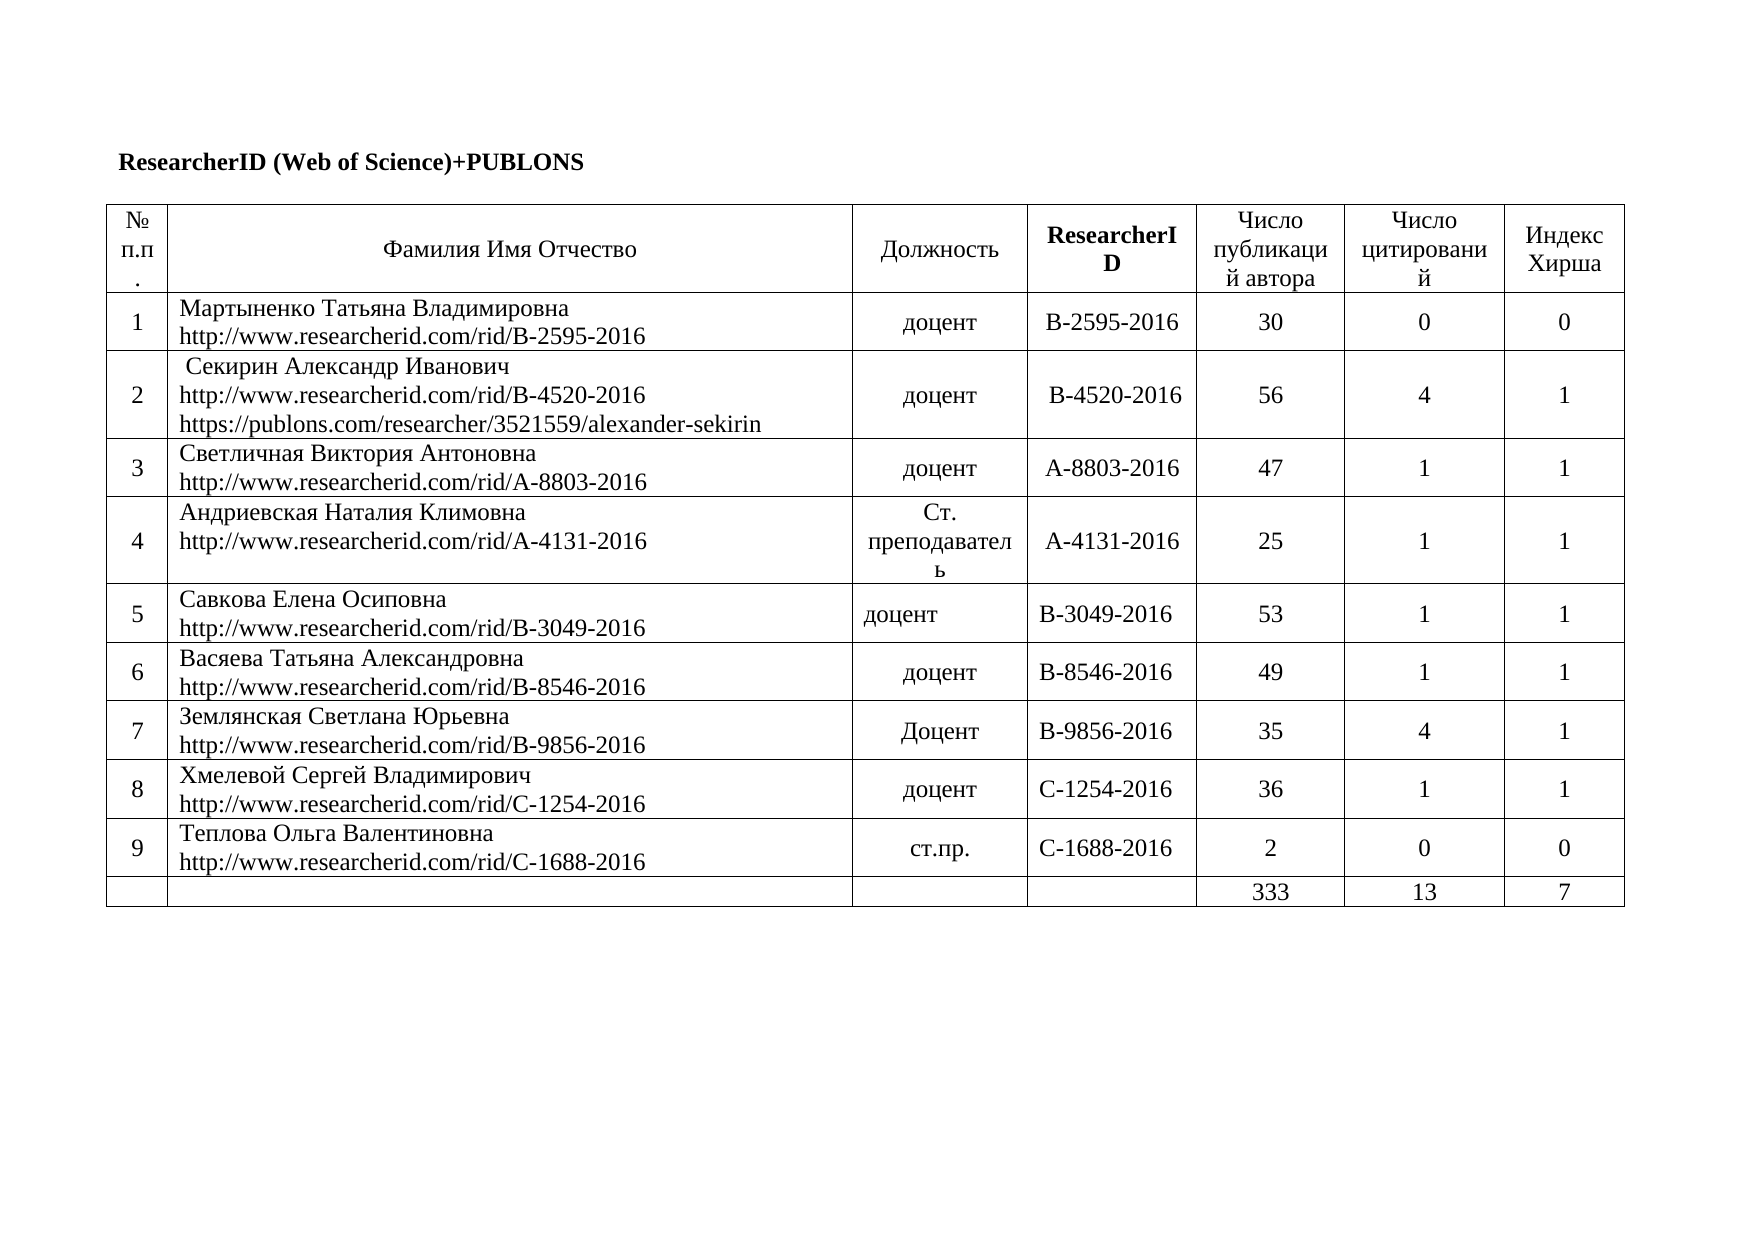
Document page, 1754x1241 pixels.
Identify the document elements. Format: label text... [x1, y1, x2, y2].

table_cell B-3049-2016 [1028, 584, 1196, 642]
table_cell доцент [853, 760, 1027, 817]
table_cell доцент [853, 439, 1027, 496]
table_cell 1 [1505, 351, 1624, 437]
table_cell 333 [1197, 877, 1344, 906]
table_cell B-9856-2016 [1028, 701, 1196, 759]
table_cell 1 [107, 293, 167, 350]
table_cell [853, 877, 1027, 906]
table_cell доцент [853, 293, 1027, 350]
table_cell 30 [1197, 293, 1344, 350]
table_cell Теплова Ольга Валентиновна http://www.researcherid.com/rid/C-1688-2016 [168, 819, 852, 876]
table_cell 35 [1197, 701, 1344, 759]
table_cell B-4520-2016 [1028, 351, 1196, 437]
table_header Число публикаций автора [1197, 205, 1344, 292]
table_cell 1 [1505, 701, 1624, 759]
table_cell доцент [853, 643, 1027, 700]
table_cell Ст. преподаватель [853, 497, 1027, 583]
text ResearcherID (Web of Science)+PUBLONS [118, 147, 1636, 176]
table_cell 5 [107, 584, 167, 642]
table_header Должность [853, 205, 1027, 292]
table_cell C-1254-2016 [1028, 760, 1196, 817]
table_cell B-2595-2016 [1028, 293, 1196, 350]
table_cell 7 [1505, 877, 1624, 906]
table_header ResearcherID [1028, 205, 1196, 292]
table_cell Андриевская Наталия Климовна http://www.researcherid.com/rid/A-4131-2016 [168, 497, 852, 583]
table_cell 1 [1345, 760, 1504, 817]
table_cell 1 [1505, 439, 1624, 496]
table_cell 0 [1505, 293, 1624, 350]
table_cell 1 [1505, 497, 1624, 583]
table_cell Мартыненко Татьяна Владимировна http://www.researcherid.com/rid/B-2595-2016 [168, 293, 852, 350]
table_cell A-4131-2016 [1028, 497, 1196, 583]
table_cell 53 [1197, 584, 1344, 642]
table_cell Землянская Светлана Юрьевна http://www.researcherid.com/rid/B-9856-2016 [168, 701, 852, 759]
table_cell 7 [107, 701, 167, 759]
table_cell 13 [1345, 877, 1504, 906]
table_cell B-8546-2016 [1028, 643, 1196, 700]
table_cell доцент [853, 584, 1027, 642]
table_cell 0 [1345, 819, 1504, 876]
table_cell Секирин Александр Иванович http://www.researcherid.com/rid/B-4520-2016 https://publons.com/researcher/3521559/alexander-sekirin [168, 351, 852, 437]
table_cell 47 [1197, 439, 1344, 496]
table_cell Васяева Татьяна Александровна http://www.researcherid.com/rid/B-8546-2016 [168, 643, 852, 700]
table_cell C-1688-2016 [1028, 819, 1196, 876]
table_cell 8 [107, 760, 167, 817]
table_cell Светличная Виктория Антоновна http://www.researcherid.com/rid/A-8803-2016 [168, 439, 852, 496]
table_header Фамилия Имя Отчество [168, 205, 852, 292]
table_cell 56 [1197, 351, 1344, 437]
table_cell Хмелевой Сергей Владимирович http://www.researcherid.com/rid/C-1254-2016 [168, 760, 852, 817]
table_cell 4 [1345, 351, 1504, 437]
table_cell 49 [1197, 643, 1344, 700]
table_header Индекс Хирша [1505, 205, 1624, 292]
table_cell [1028, 877, 1196, 906]
table_cell 1 [1345, 497, 1504, 583]
table_header Число цитирований [1345, 205, 1504, 292]
table_cell ст.пр. [853, 819, 1027, 876]
table_cell 4 [107, 497, 167, 583]
table_cell 1 [1505, 643, 1624, 700]
table_cell 1 [1505, 760, 1624, 817]
table_cell [168, 877, 852, 906]
table_cell [107, 877, 167, 906]
table_cell 9 [107, 819, 167, 876]
table_cell 1 [1345, 584, 1504, 642]
table_cell 0 [1505, 819, 1624, 876]
table_cell 3 [107, 439, 167, 496]
table_cell Савкова Елена Осиповна http://www.researcherid.com/rid/B-3049-2016 [168, 584, 852, 642]
table_cell 1 [1345, 643, 1504, 700]
table_cell 6 [107, 643, 167, 700]
table_cell Доцент [853, 701, 1027, 759]
table_cell A-8803-2016 [1028, 439, 1196, 496]
table_cell 1 [1505, 584, 1624, 642]
table_cell 1 [1345, 439, 1504, 496]
table_cell 36 [1197, 760, 1344, 817]
table_cell 4 [1345, 701, 1504, 759]
table_cell 2 [1197, 819, 1344, 876]
table_cell доцент [853, 351, 1027, 437]
table_cell 2 [107, 351, 167, 437]
table_cell 0 [1345, 293, 1504, 350]
table_cell 25 [1197, 497, 1344, 583]
table_header № п.п. [107, 205, 167, 292]
